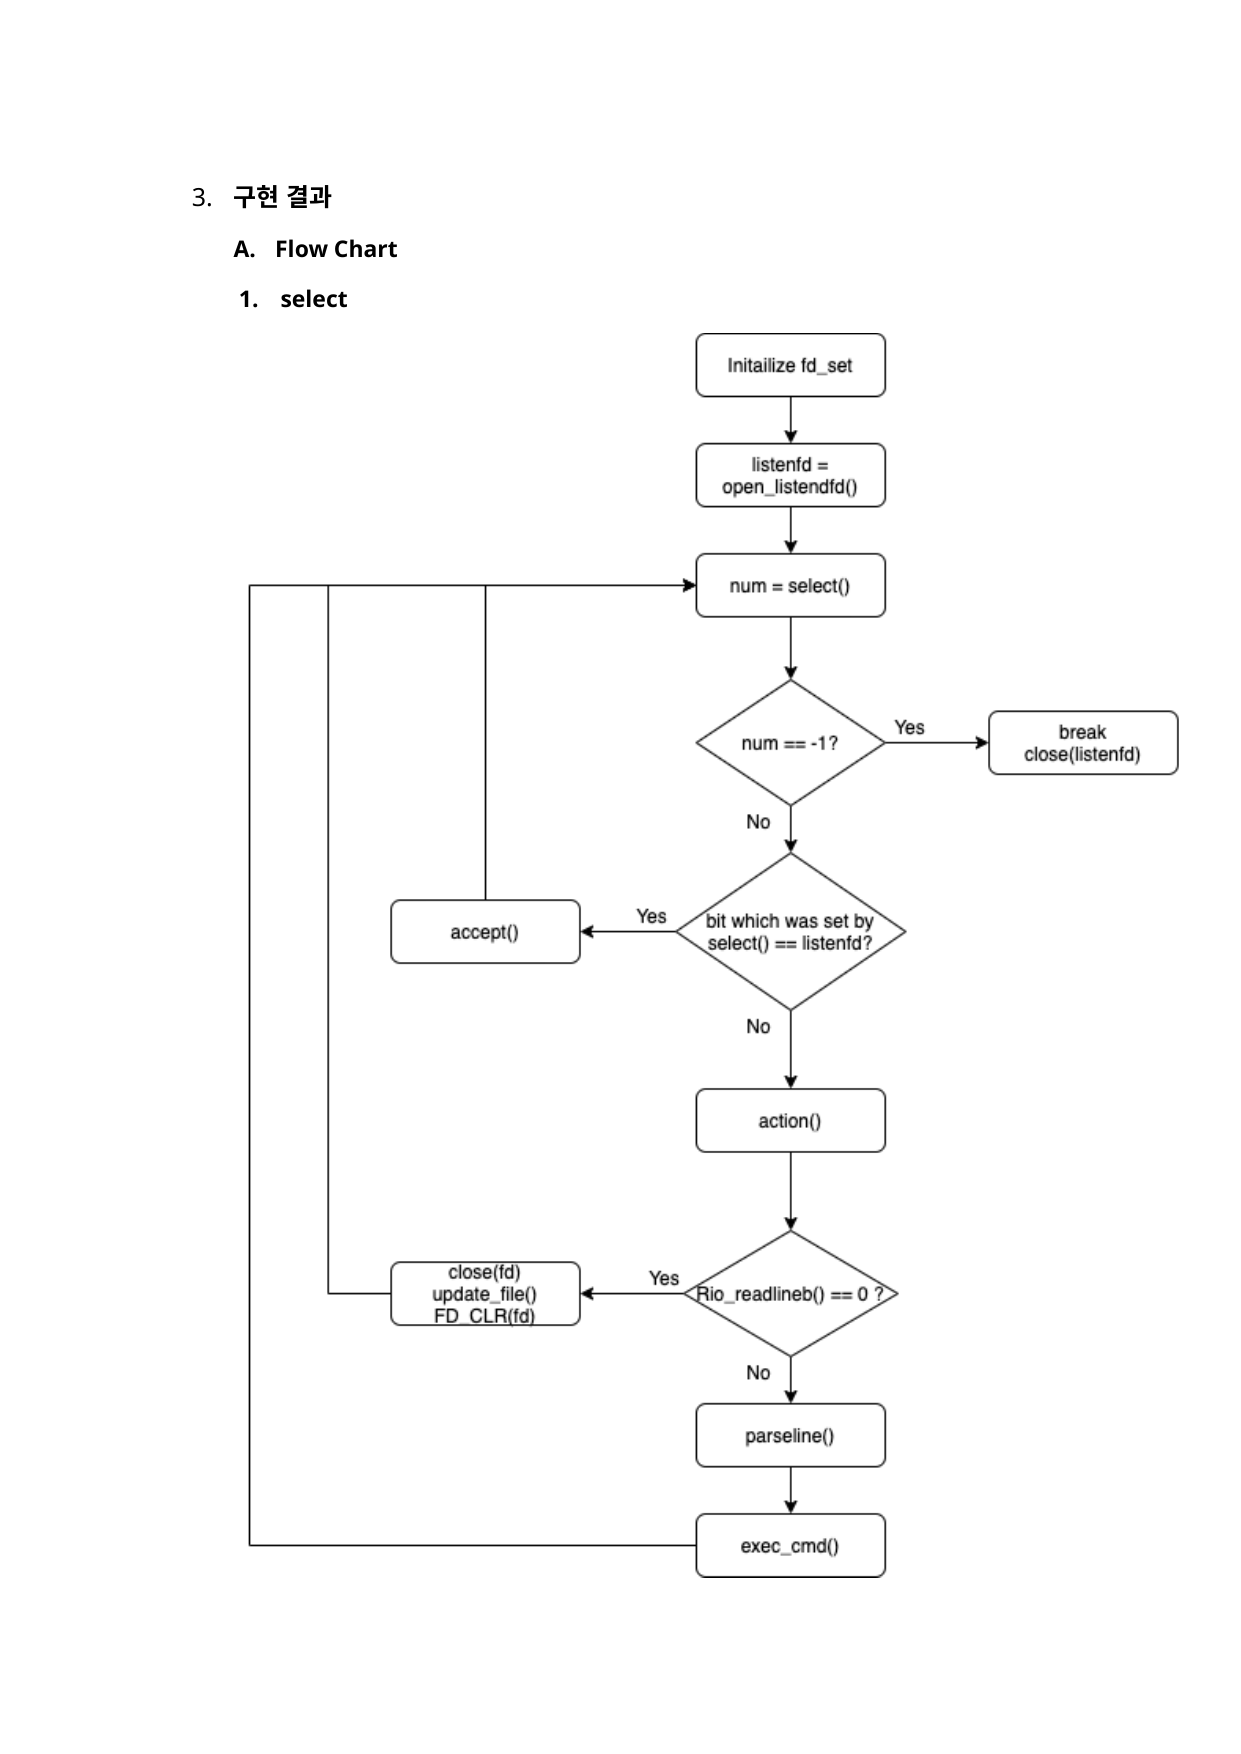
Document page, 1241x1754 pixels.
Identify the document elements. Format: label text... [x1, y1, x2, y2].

picture [238, 333, 1179, 1578]
list select [239, 283, 1090, 314]
list 구현 결과 [192, 177, 1090, 213]
list Flow Chart [233, 233, 1090, 264]
